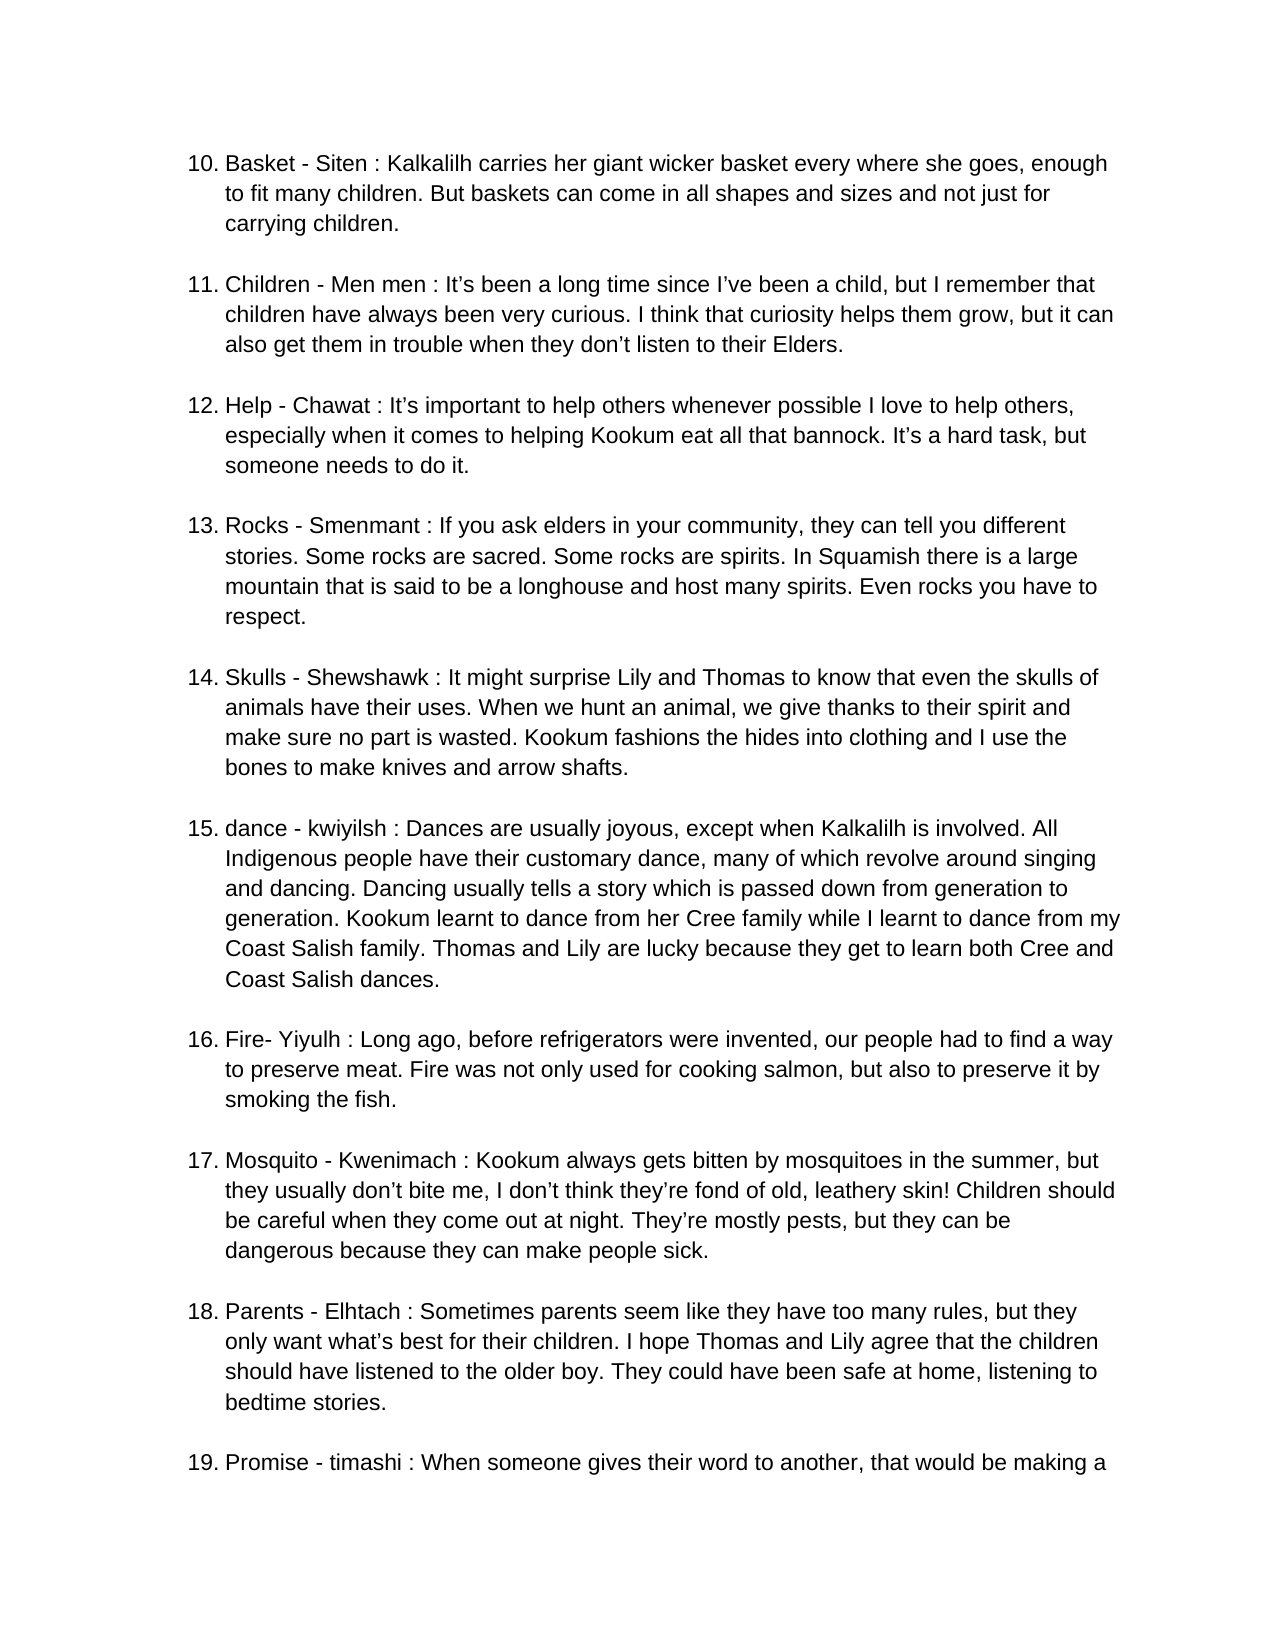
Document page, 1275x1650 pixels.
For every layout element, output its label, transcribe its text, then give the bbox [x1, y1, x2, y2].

list dance - kwiyilsh : Dances are usually joyous, except when Kalkalilh is involved. All Indigenous people have their customary dance, many of which revolve around singing and dancing. Dancing usually tells a story which is passed down from generation to generation. Kookum learnt to dance from her Cree family while I learnt to dance from my Coast Salish family. Thomas and Lily are lucky because they get to learn both Cree and Coast Salish dances. [187, 814, 1125, 992]
list Rocks - Smenmant : If you ask elders in your community, they can tell you different stories. Some rocks are sacred. Some rocks are spirits. In Squamish there is a large mountain that is said to be a longhouse and host many spirits. Even rocks you have to respect. [187, 512, 1125, 629]
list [187, 1449, 1125, 1475]
list Fire- Yiyulh : Long ago, before refrigerators were invented, our people had to find a way to preserve meat. Fire was not only used for cooking salmon, but also to preserve it by smoking the fish. [187, 1026, 1125, 1113]
list Skulls - Shewshawk : It might surprise Lily and Thomas to know that even the skulls of animals have their uses. When we hunt an animal, we give thanks to their spirit and make sure no part is wasted. Kookum fashions the hides into clothing and I use the bones to make knives and arrow shafts. [187, 663, 1125, 781]
list Children - Men men : It’s been a long time since I’ve been a child, but I remember that children have always been very curious. I think that curiosity helps them grow, but it can also get them in trouble when they don’t listen to their Elders. [187, 271, 1125, 358]
list Parents - Elhtach : Sometimes parents seem like they have too many rules, but they only want what’s best for their children. I hope Thomas and Lily agree that the children should have listened to the older boy. They could have been safe at home, listening to bedtime stories. [187, 1298, 1125, 1415]
list Mosquito - Kwenimach : Kookum always gets bitten by mosquitoes in the summer, but they usually don’t bite me, I don’t think they’re fond of old, leathery skin! Children should be careful when they come out at night. They’re mostly pests, but they can be dangerous because they can make people sick. [187, 1147, 1125, 1264]
list Basket - Siten : Kalkalilh carries her giant wicker basket every where she goes, enough to fit many children. But baskets can come in all shapes and sizes and not just for carrying children. [187, 150, 1125, 237]
list Help - Chawat : It’s important to help others whenever possible I love to help others, especially when it comes to helping Kookum eat all that bannock. It’s a hard task, but someone needs to do it. [187, 392, 1125, 478]
